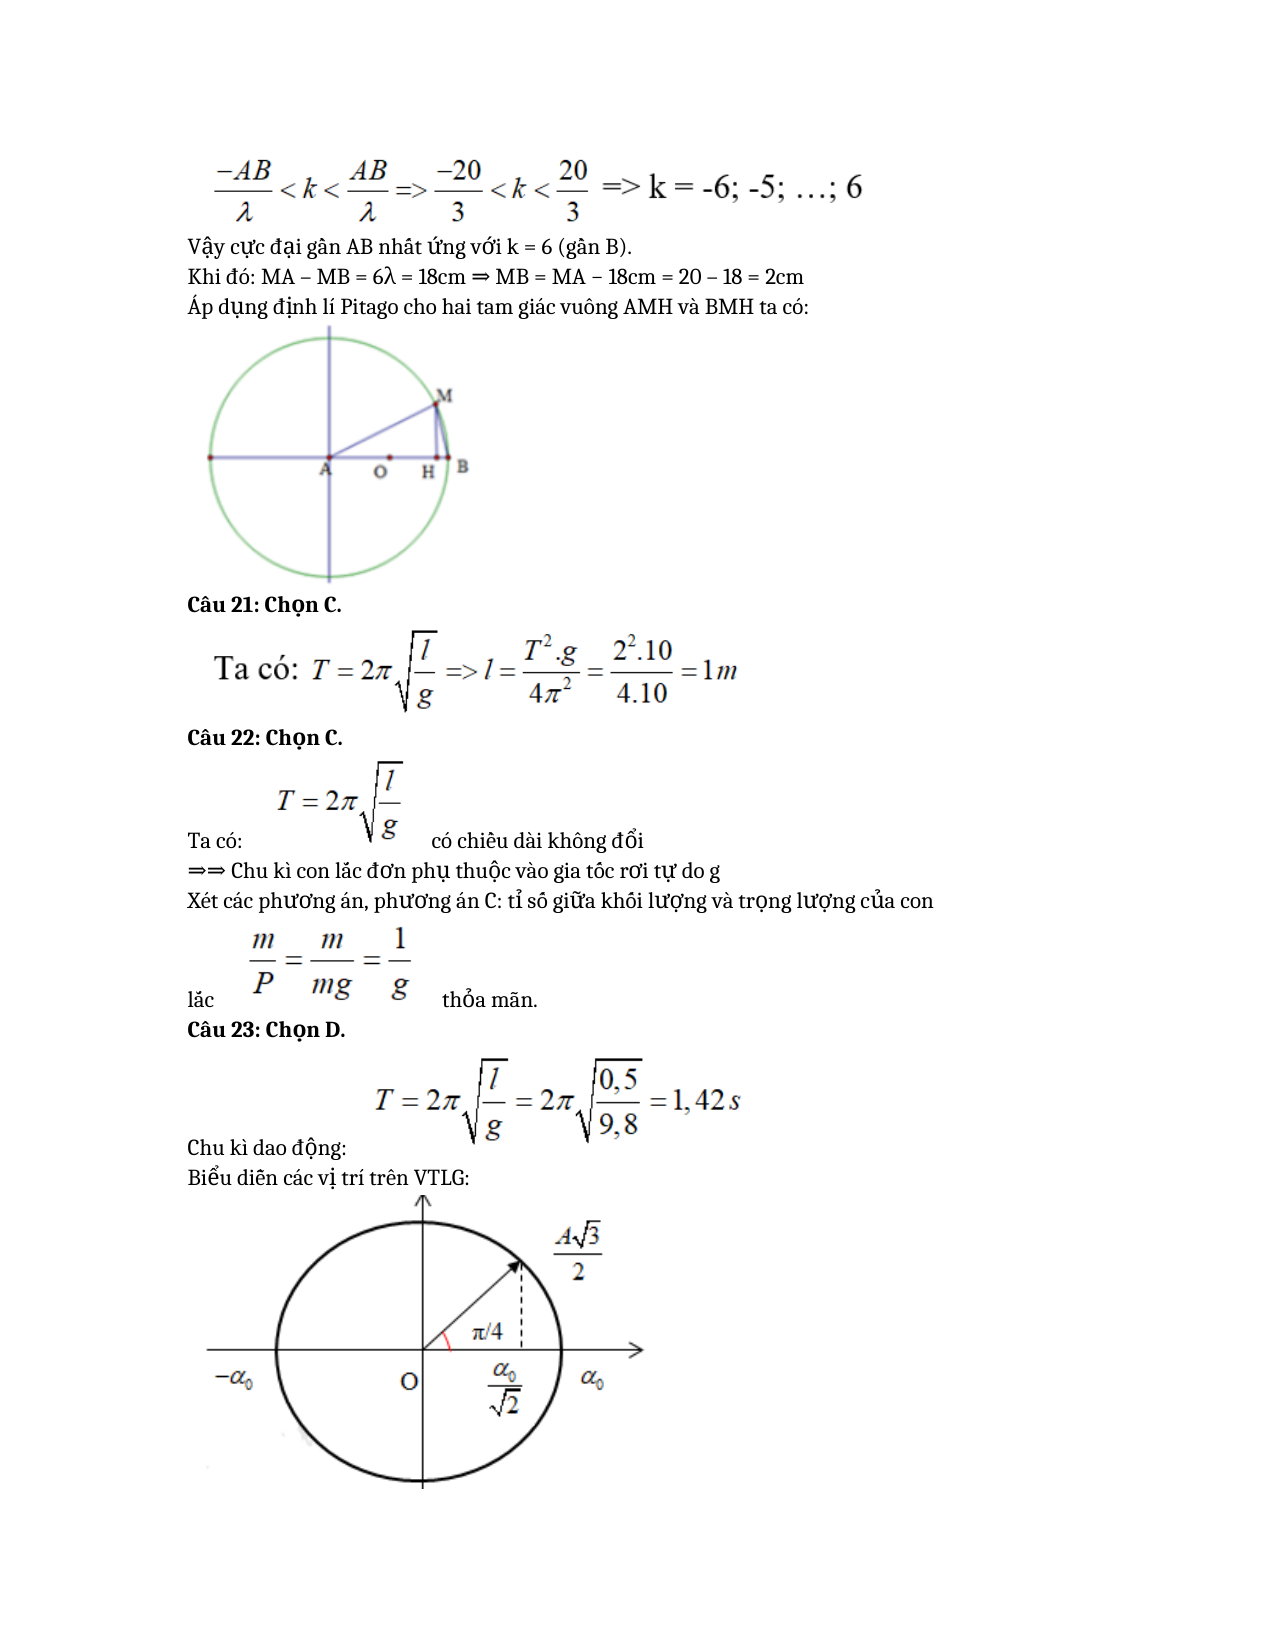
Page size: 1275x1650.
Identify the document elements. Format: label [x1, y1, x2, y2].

picture [206, 324, 479, 589]
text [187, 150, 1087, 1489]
picture [243, 918, 418, 1008]
picture [271, 754, 408, 849]
picture [206, 622, 752, 721]
picture [206, 1195, 650, 1489]
picture [206, 150, 865, 230]
picture [371, 1047, 749, 1156]
